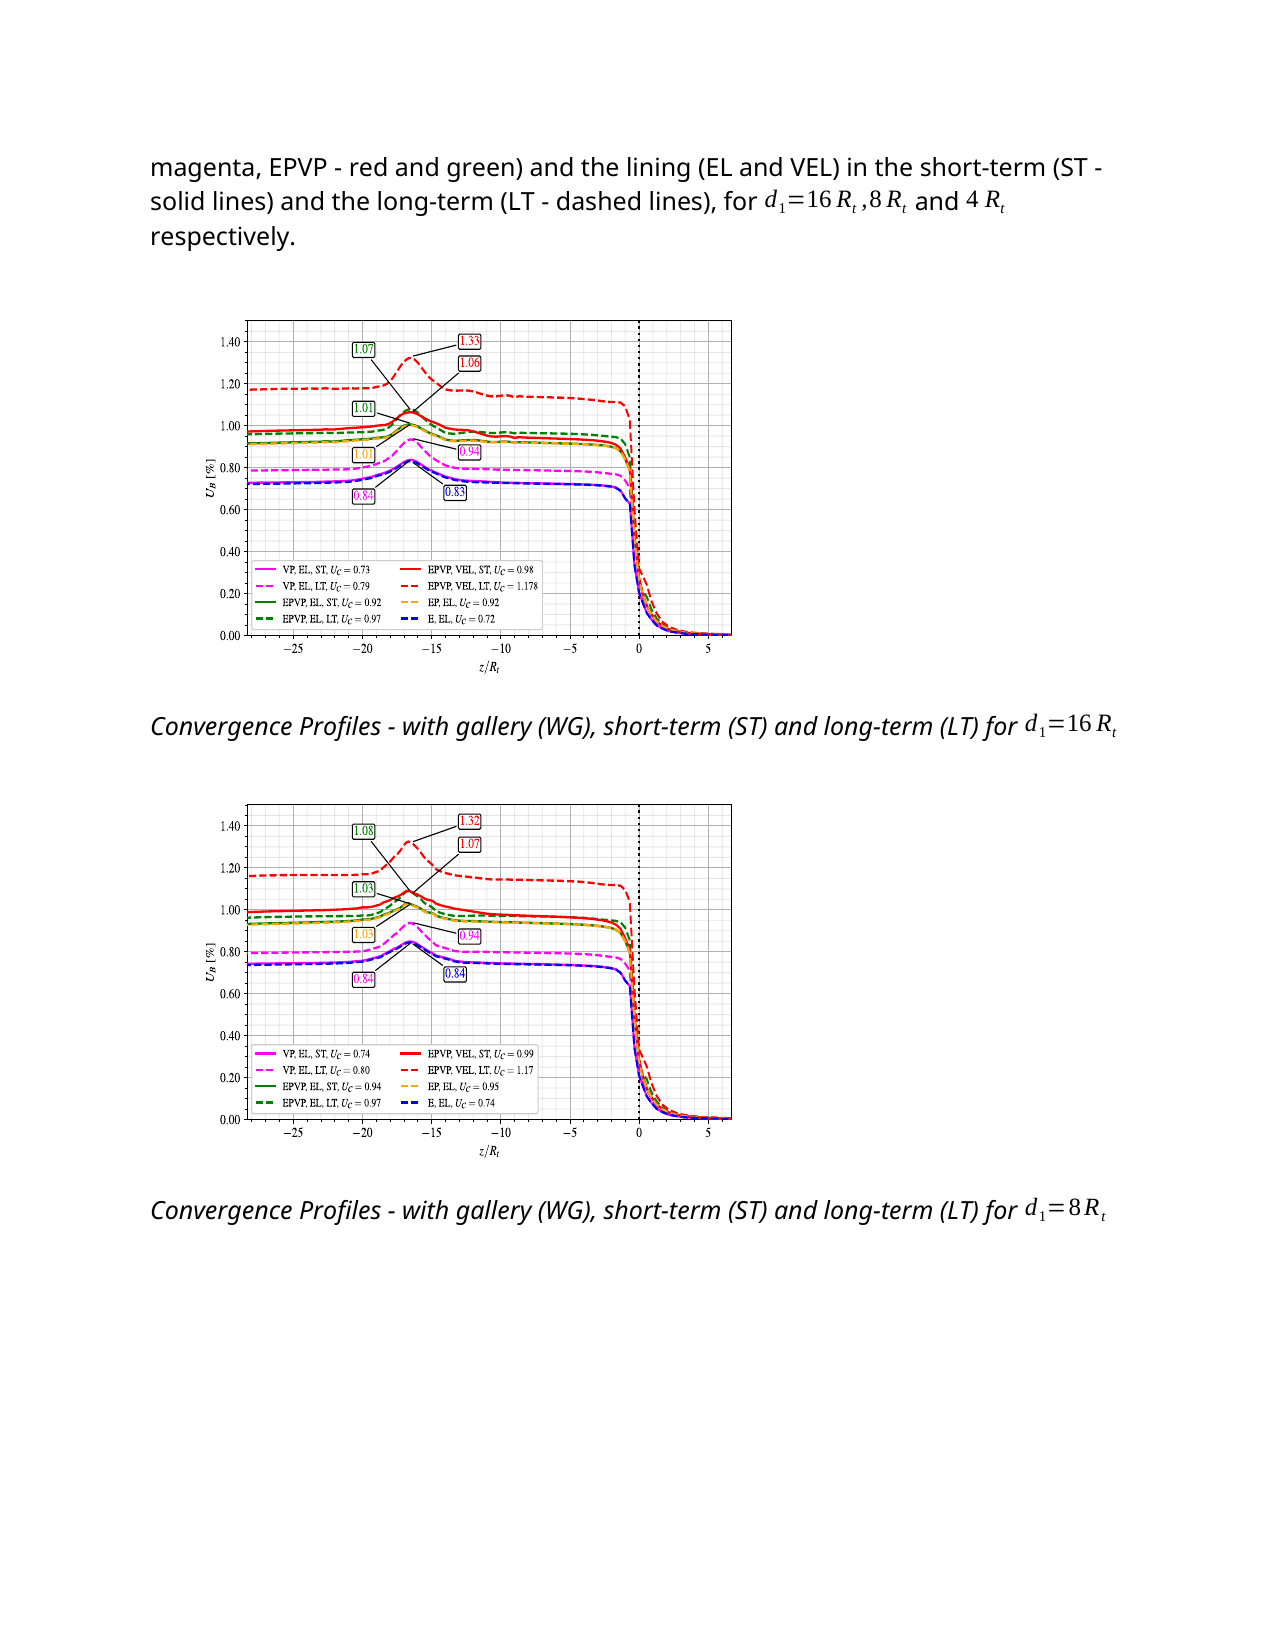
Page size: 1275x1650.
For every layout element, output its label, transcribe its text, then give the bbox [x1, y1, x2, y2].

text Convergence Profiles - with gallery (WG), short-term (ST) and long-term (LT) for [150, 1192, 1125, 1227]
text Convergence Profiles - with gallery (WG), short-term (ST) and long-term (LT) for [150, 708, 1125, 742]
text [150, 150, 1125, 252]
